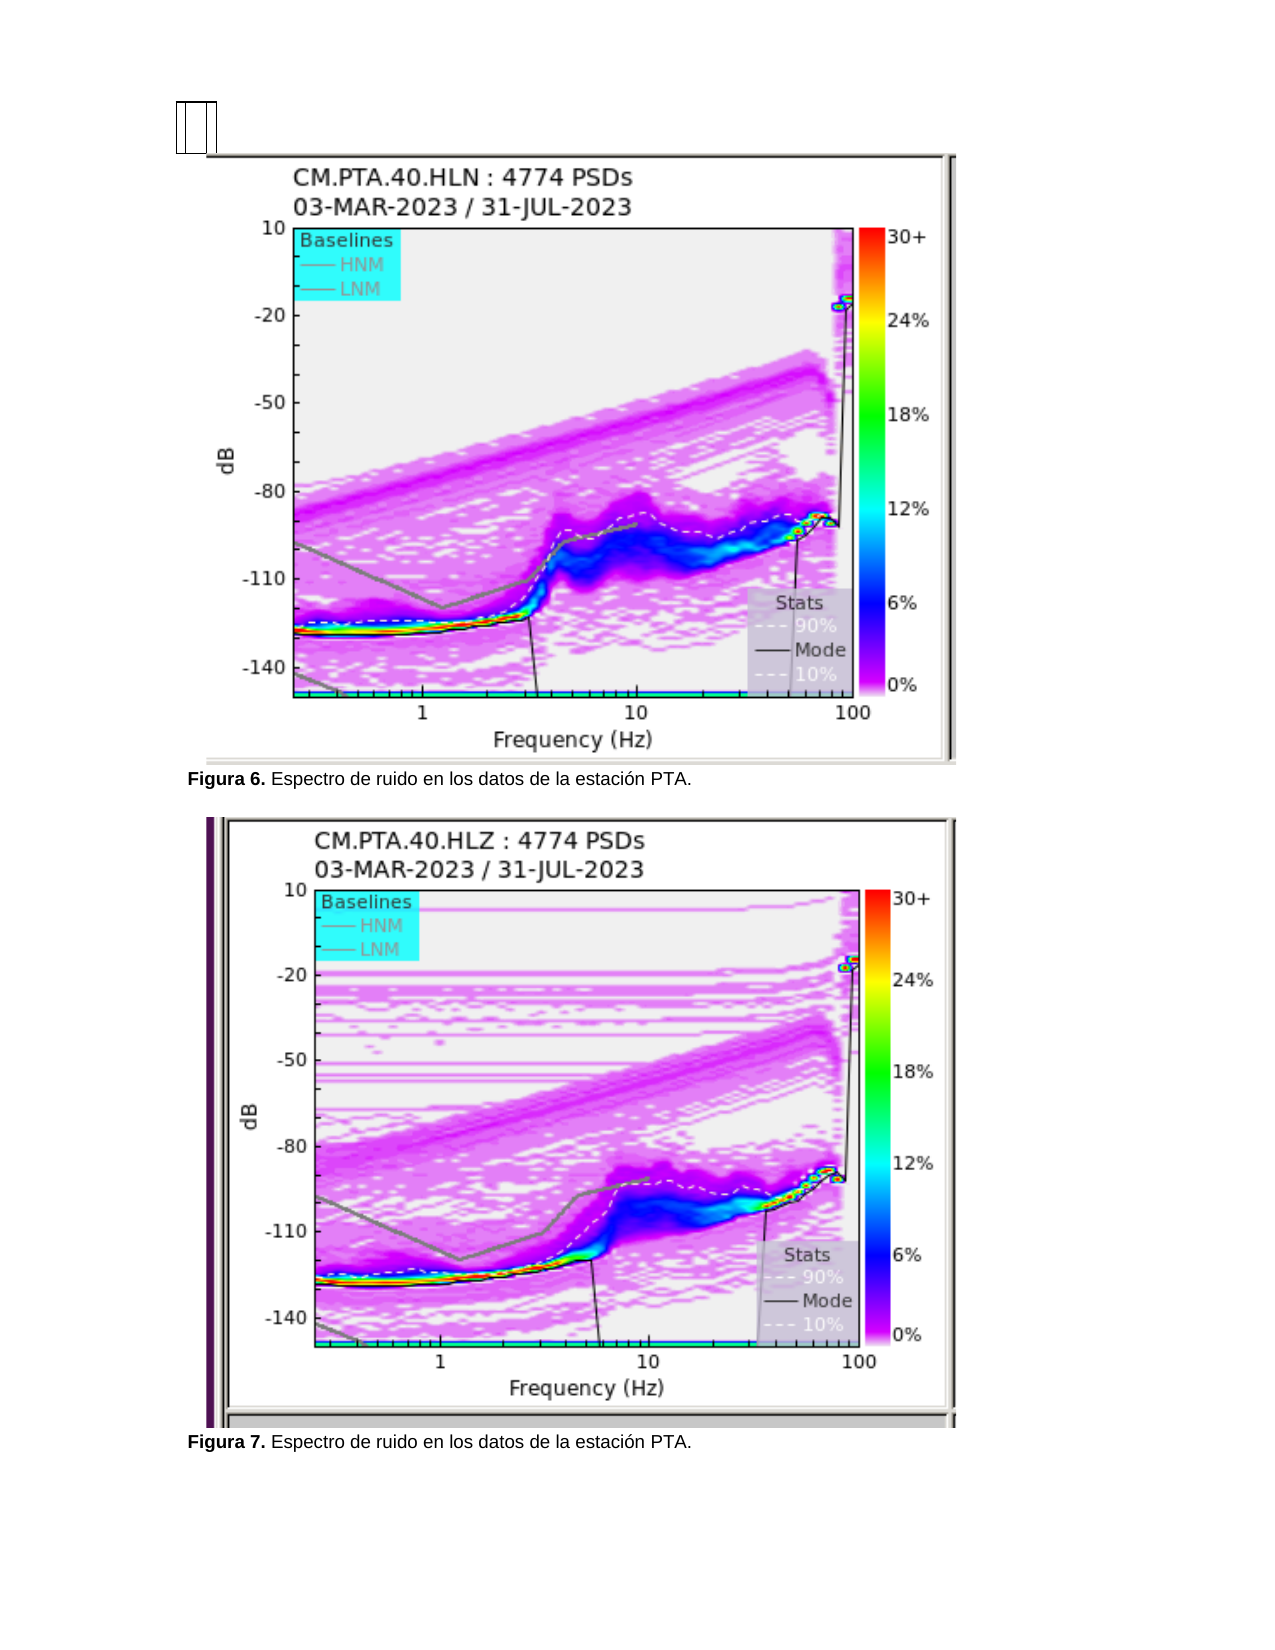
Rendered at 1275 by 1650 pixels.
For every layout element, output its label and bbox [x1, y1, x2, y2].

text [187, 153, 1087, 1477]
picture [206, 817, 957, 1428]
picture [206, 153, 957, 765]
